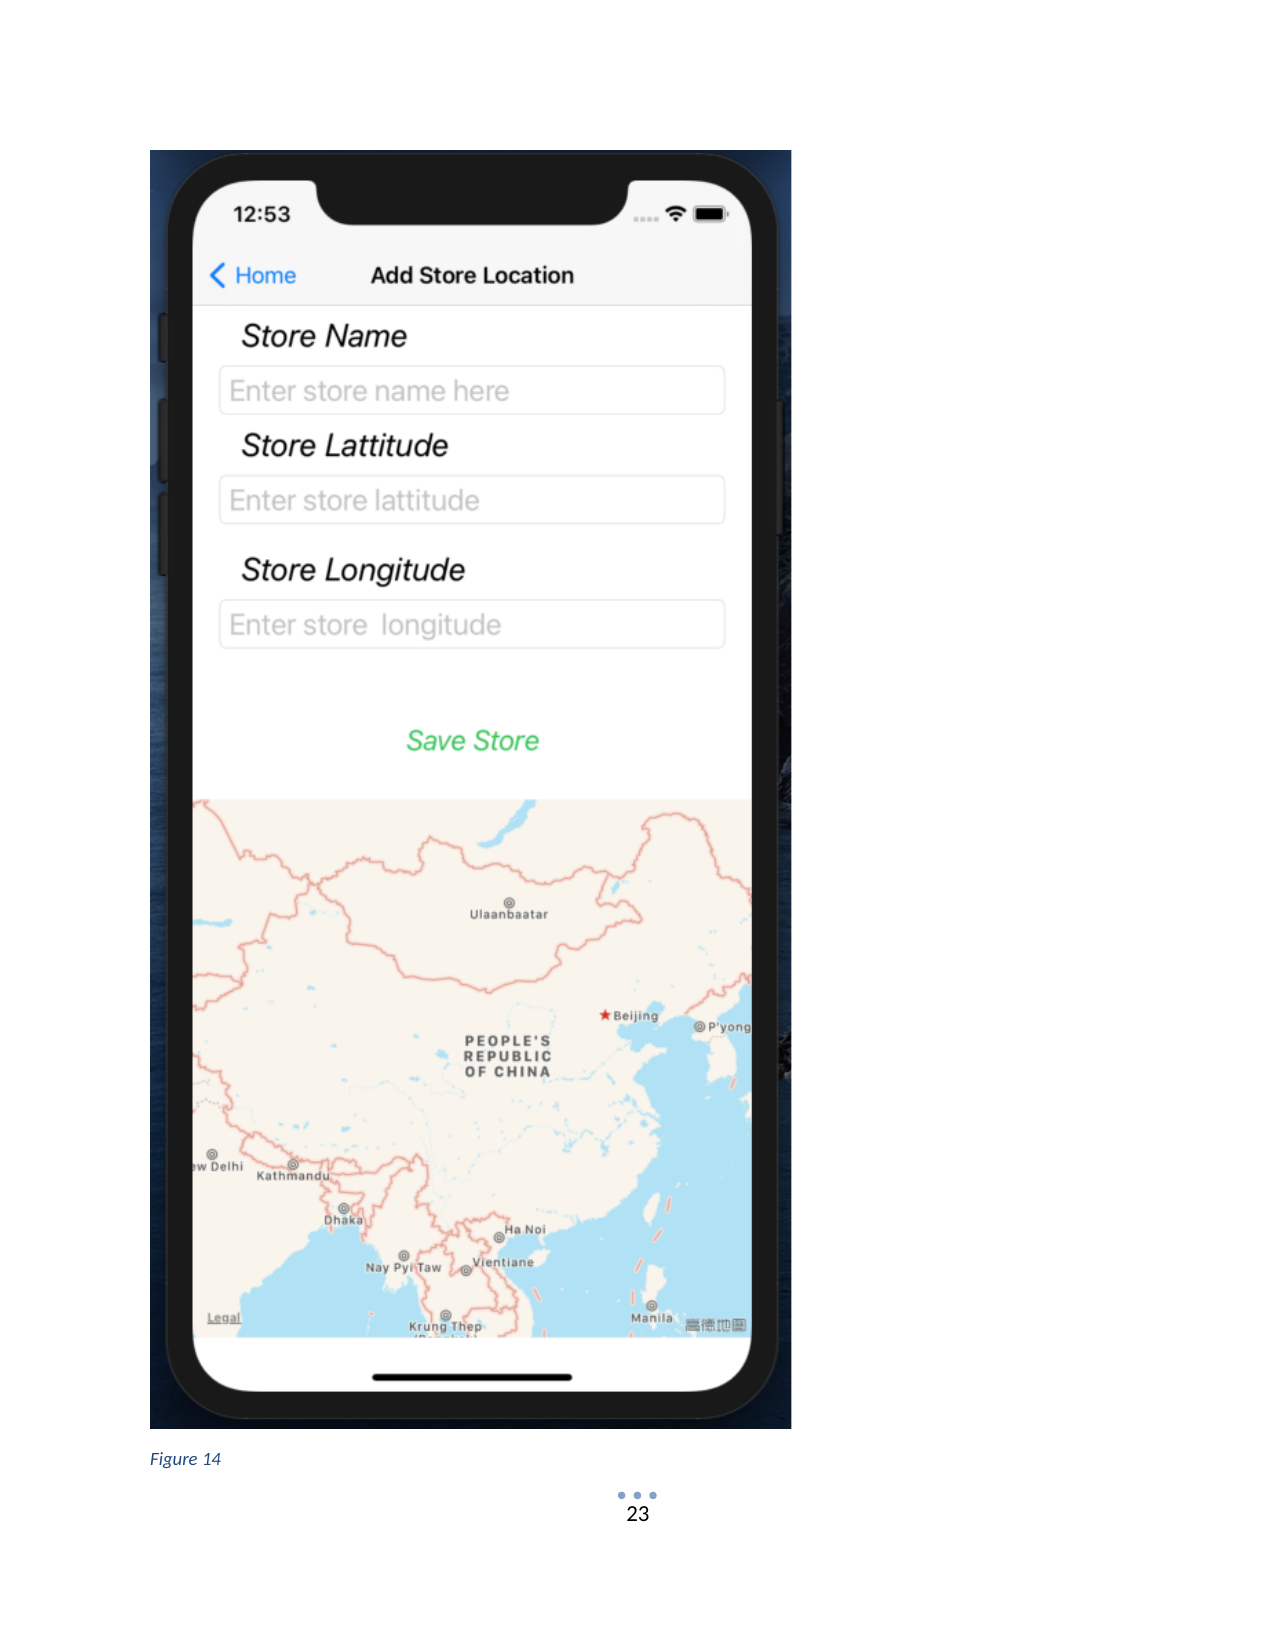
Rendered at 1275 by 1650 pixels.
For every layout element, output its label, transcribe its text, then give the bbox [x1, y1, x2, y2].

text Figure 14 [150, 1447, 1125, 1470]
picture [150, 150, 792, 1429]
